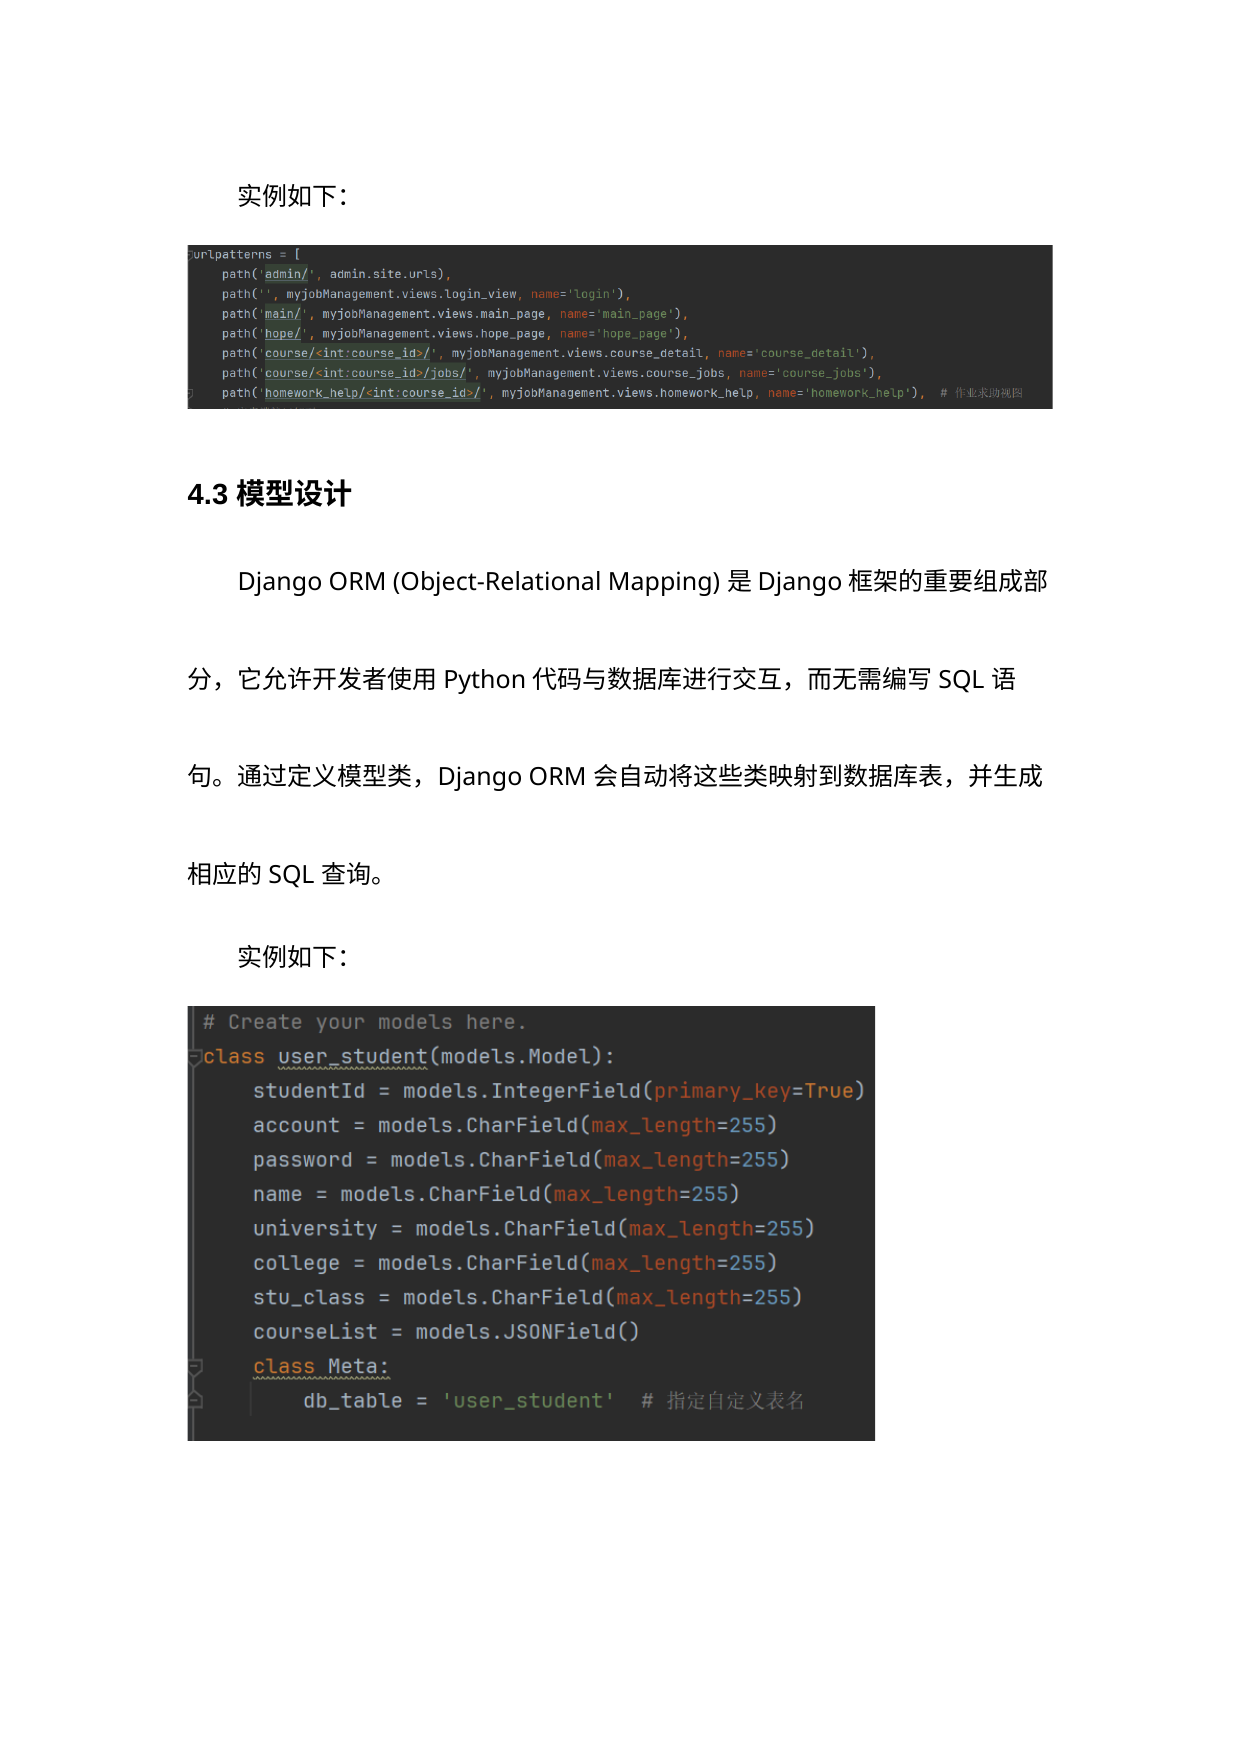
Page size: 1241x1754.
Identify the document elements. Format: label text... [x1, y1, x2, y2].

subtitle 4.3 模型设计 [187, 459, 1053, 524]
text Django ORM (Object-Relational Mapping) 是 Django 框架的重要组成部分，它允许开发者使用 Python 代码与数据库进行交互，而无需编写 SQL 语句。通过定义模型类，Django ORM 会自动将这些类映射到数据库表，并生成相应的 SQL 查询。 [187, 547, 1053, 905]
text 实例如下： [187, 923, 1053, 988]
text 实例如下： [187, 162, 1053, 227]
picture [187, 1006, 876, 1441]
picture [187, 245, 1053, 409]
